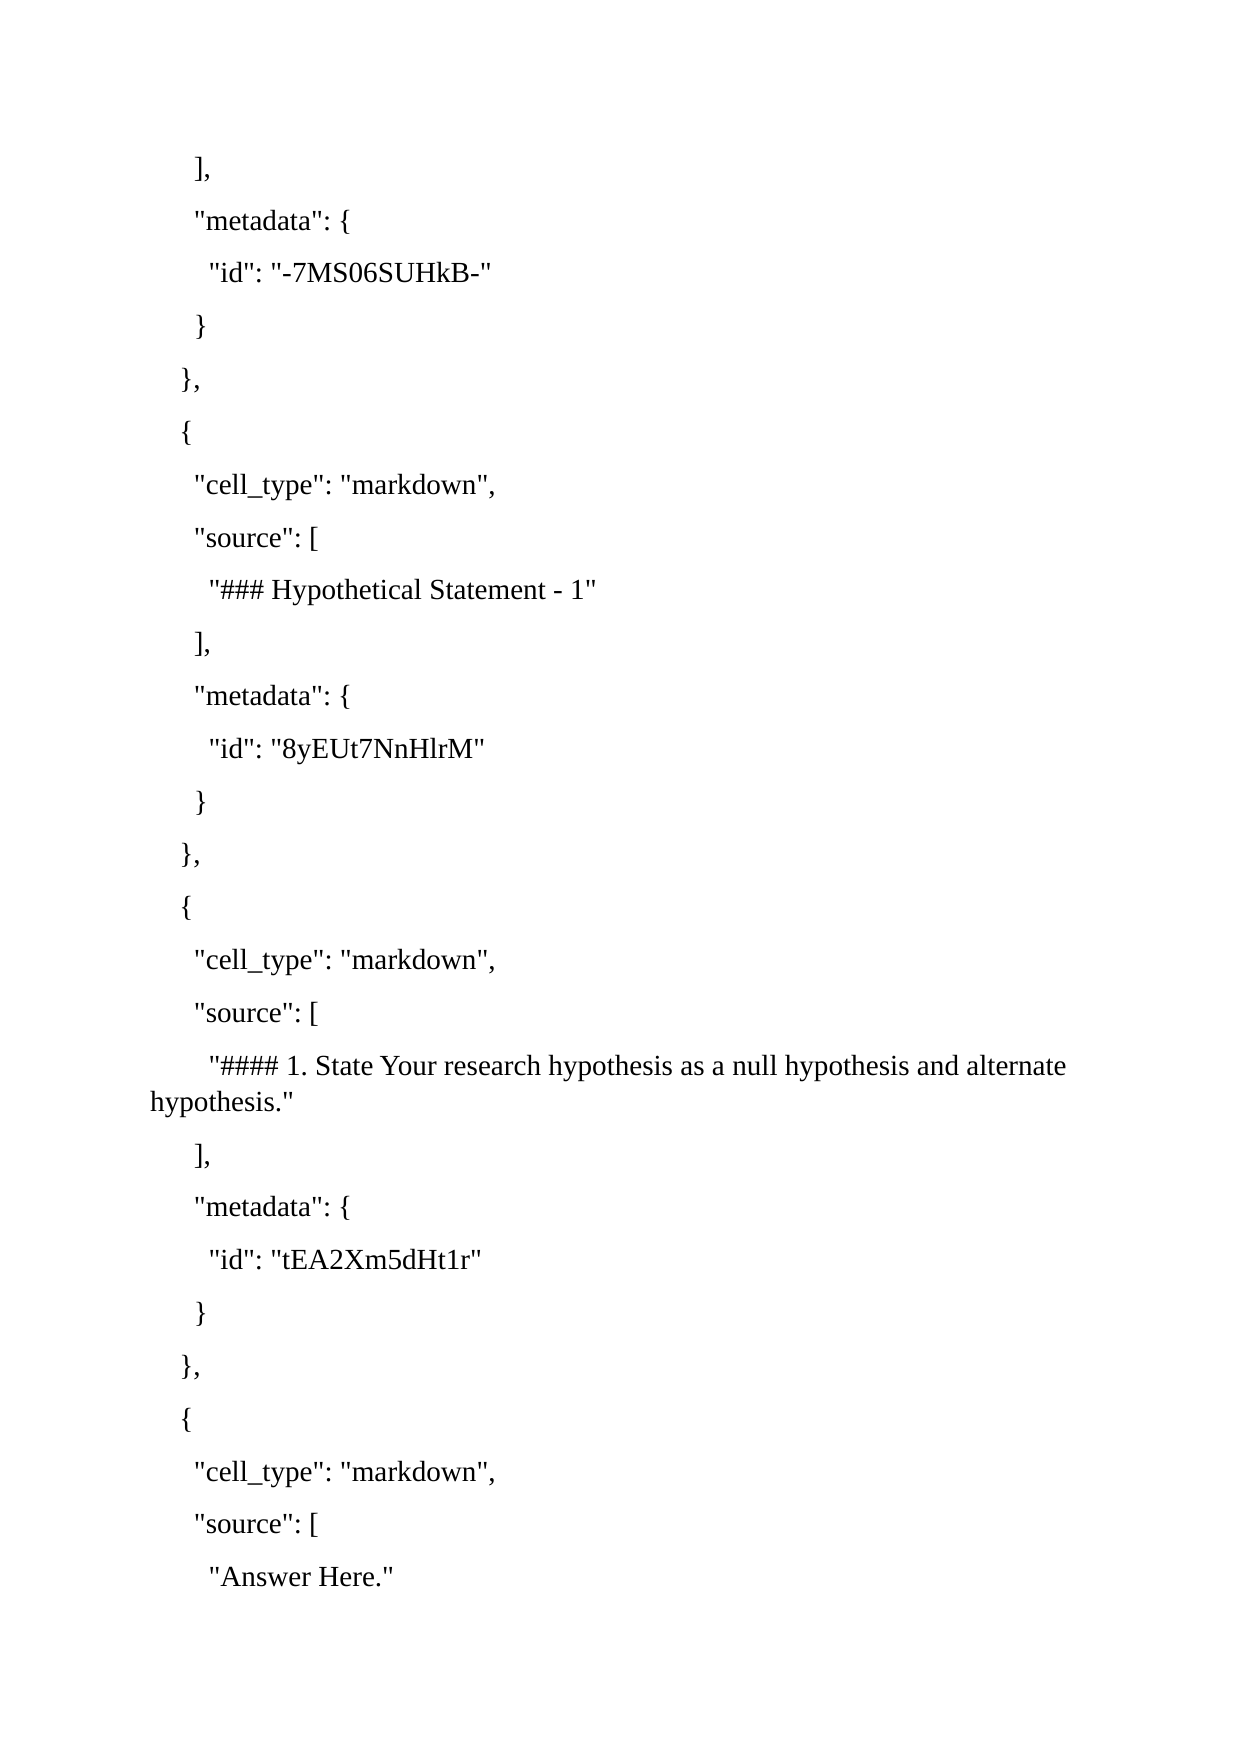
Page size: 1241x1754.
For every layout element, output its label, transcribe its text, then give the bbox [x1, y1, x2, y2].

text "id": "-7MS06SUHkB-" [150, 256, 1090, 289]
text ], [150, 150, 1090, 183]
text { [150, 1401, 1090, 1434]
text }, [150, 1348, 1090, 1382]
text } [150, 1295, 1090, 1329]
text "### Hypothetical Statement - 1" [150, 572, 1090, 606]
text } [150, 784, 1090, 817]
text "Answer Here." [150, 1559, 1090, 1593]
text }, [150, 361, 1090, 395]
text "cell_type": "markdown", [150, 467, 1090, 500]
text "cell_type": "markdown", [150, 942, 1090, 976]
text { [150, 889, 1090, 923]
text "metadata": { [150, 678, 1090, 712]
text "source": [ [150, 1506, 1090, 1540]
text "id": "tEA2Xm5dHt1r" [150, 1242, 1090, 1276]
text "metadata": { [150, 1189, 1090, 1223]
text { [150, 414, 1090, 448]
text "source": [ [150, 995, 1090, 1028]
text } [150, 308, 1090, 342]
text "cell_type": "markdown", [150, 1454, 1090, 1487]
text "#### 1. State Your research hypothesis as a null hypothesis and alternate hypothesis." [150, 1048, 1090, 1117]
text ], [150, 625, 1090, 659]
text "source": [ [150, 520, 1090, 553]
text ], [150, 1137, 1090, 1170]
text "id": "8yEUt7NnHlrM" [150, 731, 1090, 764]
text "metadata": { [150, 203, 1090, 236]
text }, [150, 837, 1090, 870]
